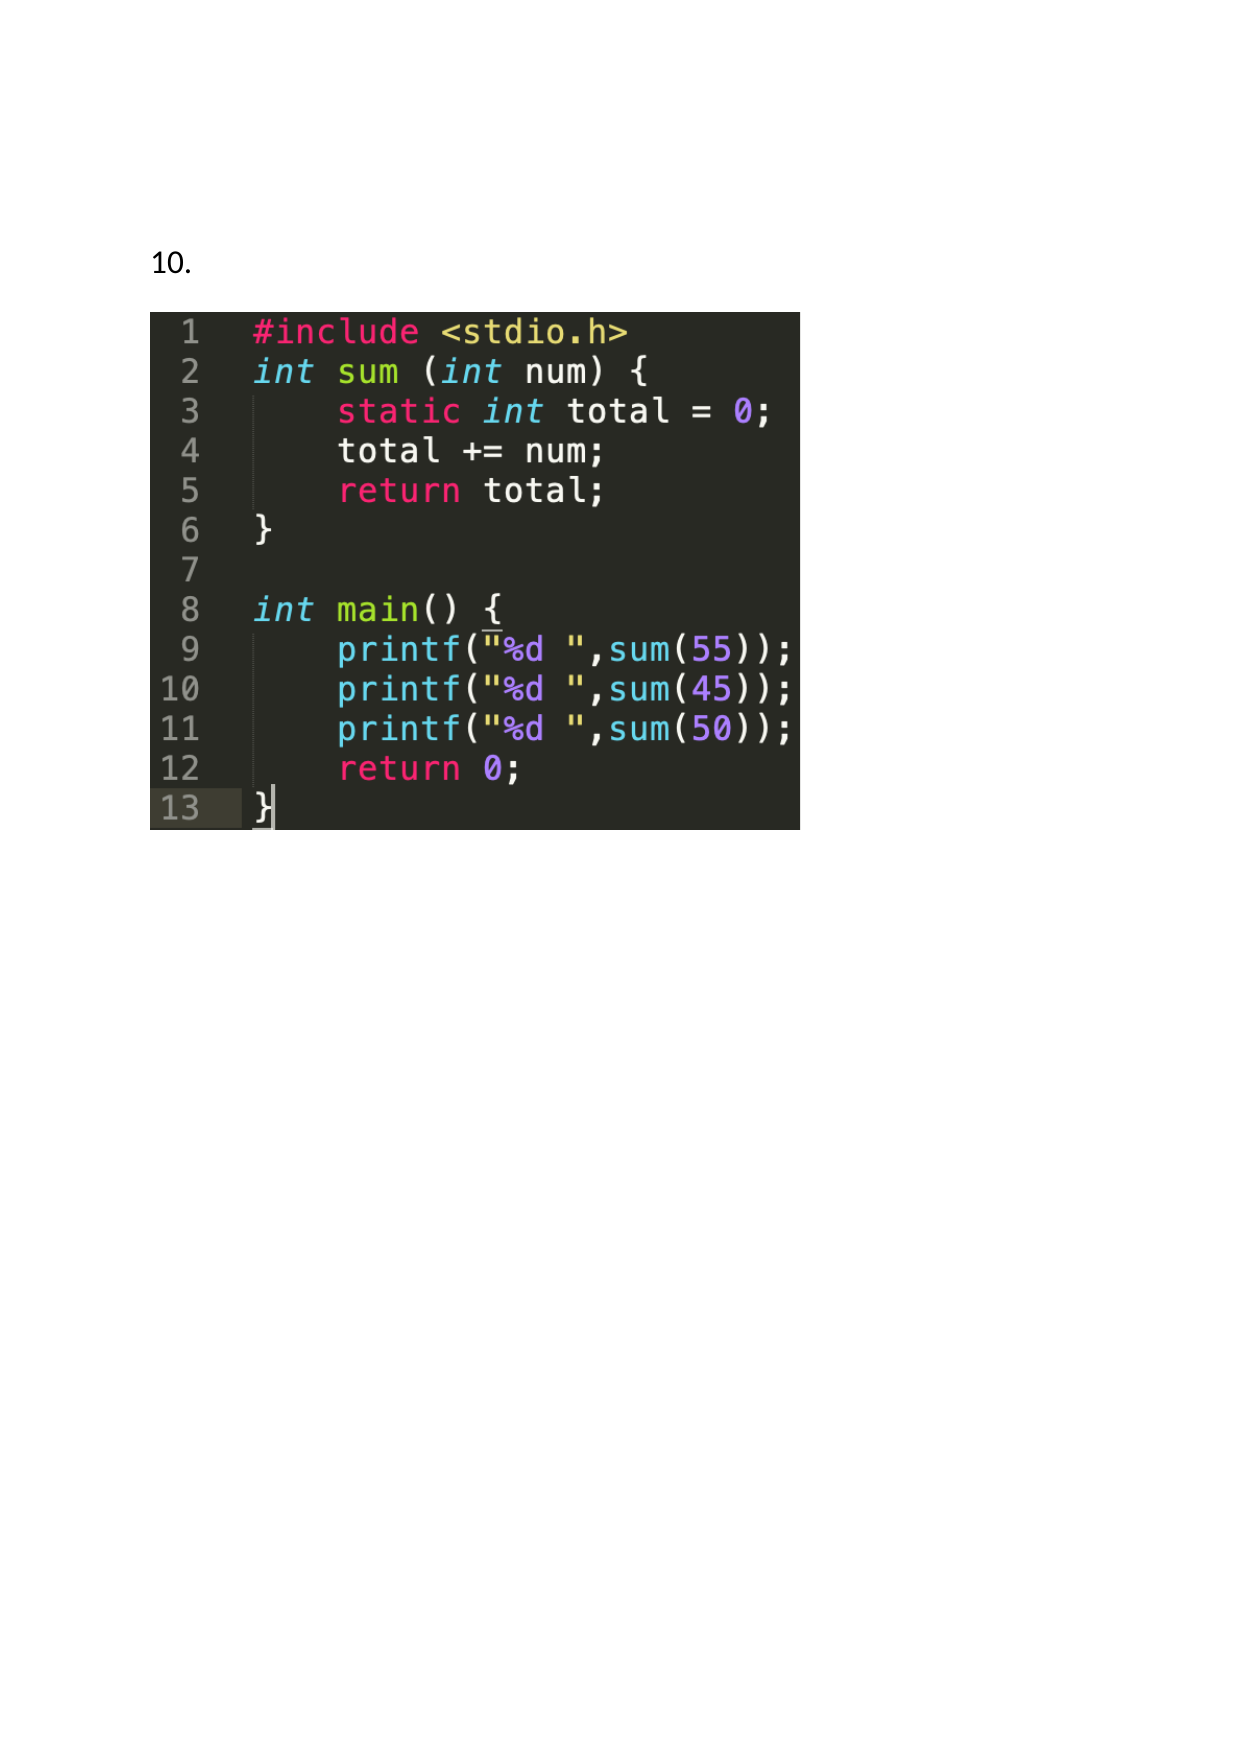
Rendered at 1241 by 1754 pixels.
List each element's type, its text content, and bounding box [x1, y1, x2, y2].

picture [150, 312, 800, 830]
text 10. [150, 242, 1090, 282]
